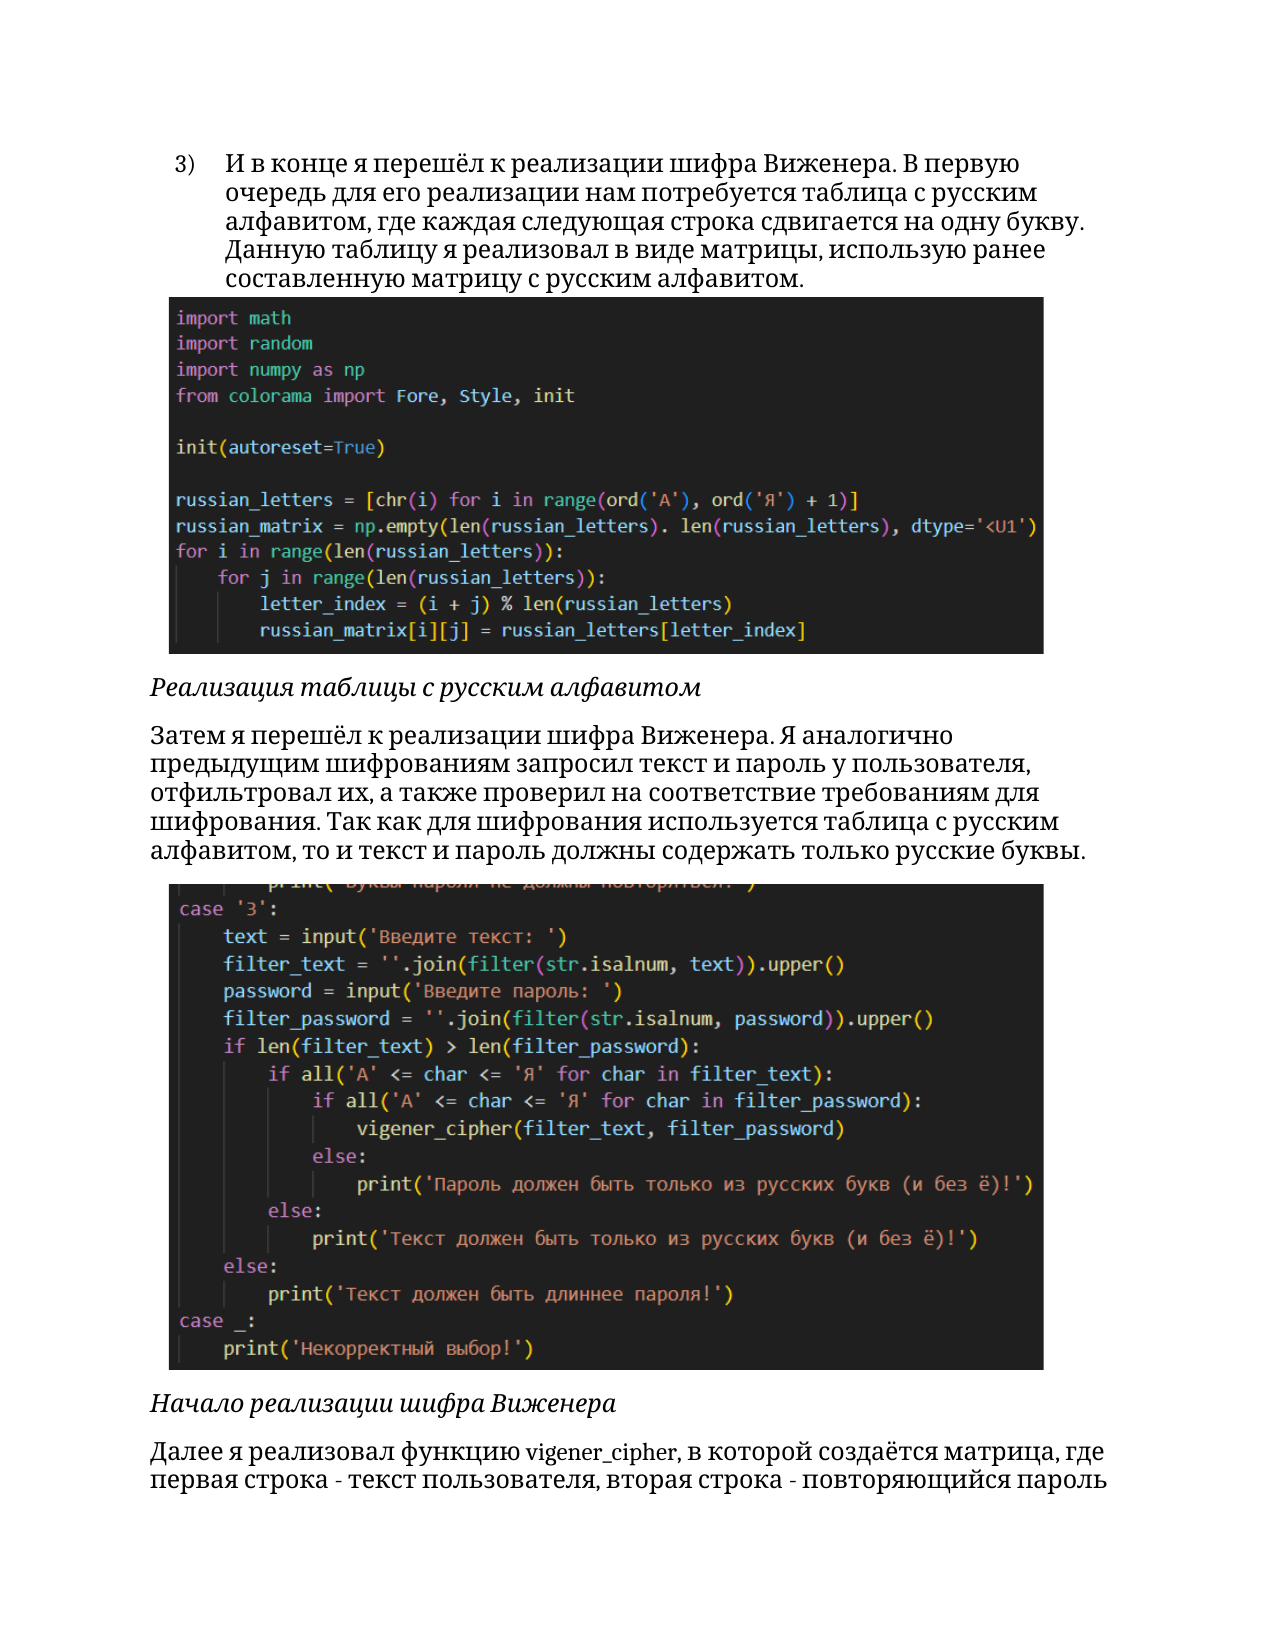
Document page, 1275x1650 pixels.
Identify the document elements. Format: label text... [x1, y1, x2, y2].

text Начало реализации шифра Виженера [150, 1390, 1125, 1419]
picture [168, 297, 1044, 654]
text Затем я перешёл к реализации шифра Виженера. Я аналогично предыдущим шифрованиям запросил текст и пароль у пользователя, отфильтровал их, а также проверил на соответствие требованиям для шифрования. Так как для шифрования используется таблица с русским алфавитом, то и текст и пароль должны содержать только русские буквы. [150, 722, 1125, 865]
text Реализация таблицы с русским алфавитом [150, 674, 1125, 703]
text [150, 1438, 1125, 1495]
list И в конце я перешёл к реализации шифра Виженера. В первую очередь для его реализации нам потребуется таблица с русским алфавитом, где каждая следующая строка сдвигается на одну букву. Данную таблицу я реализовал в виде матрицы, использую ранее составленную матрицу с русским алфавитом. [175, 150, 1125, 294]
picture [168, 884, 1044, 1370]
